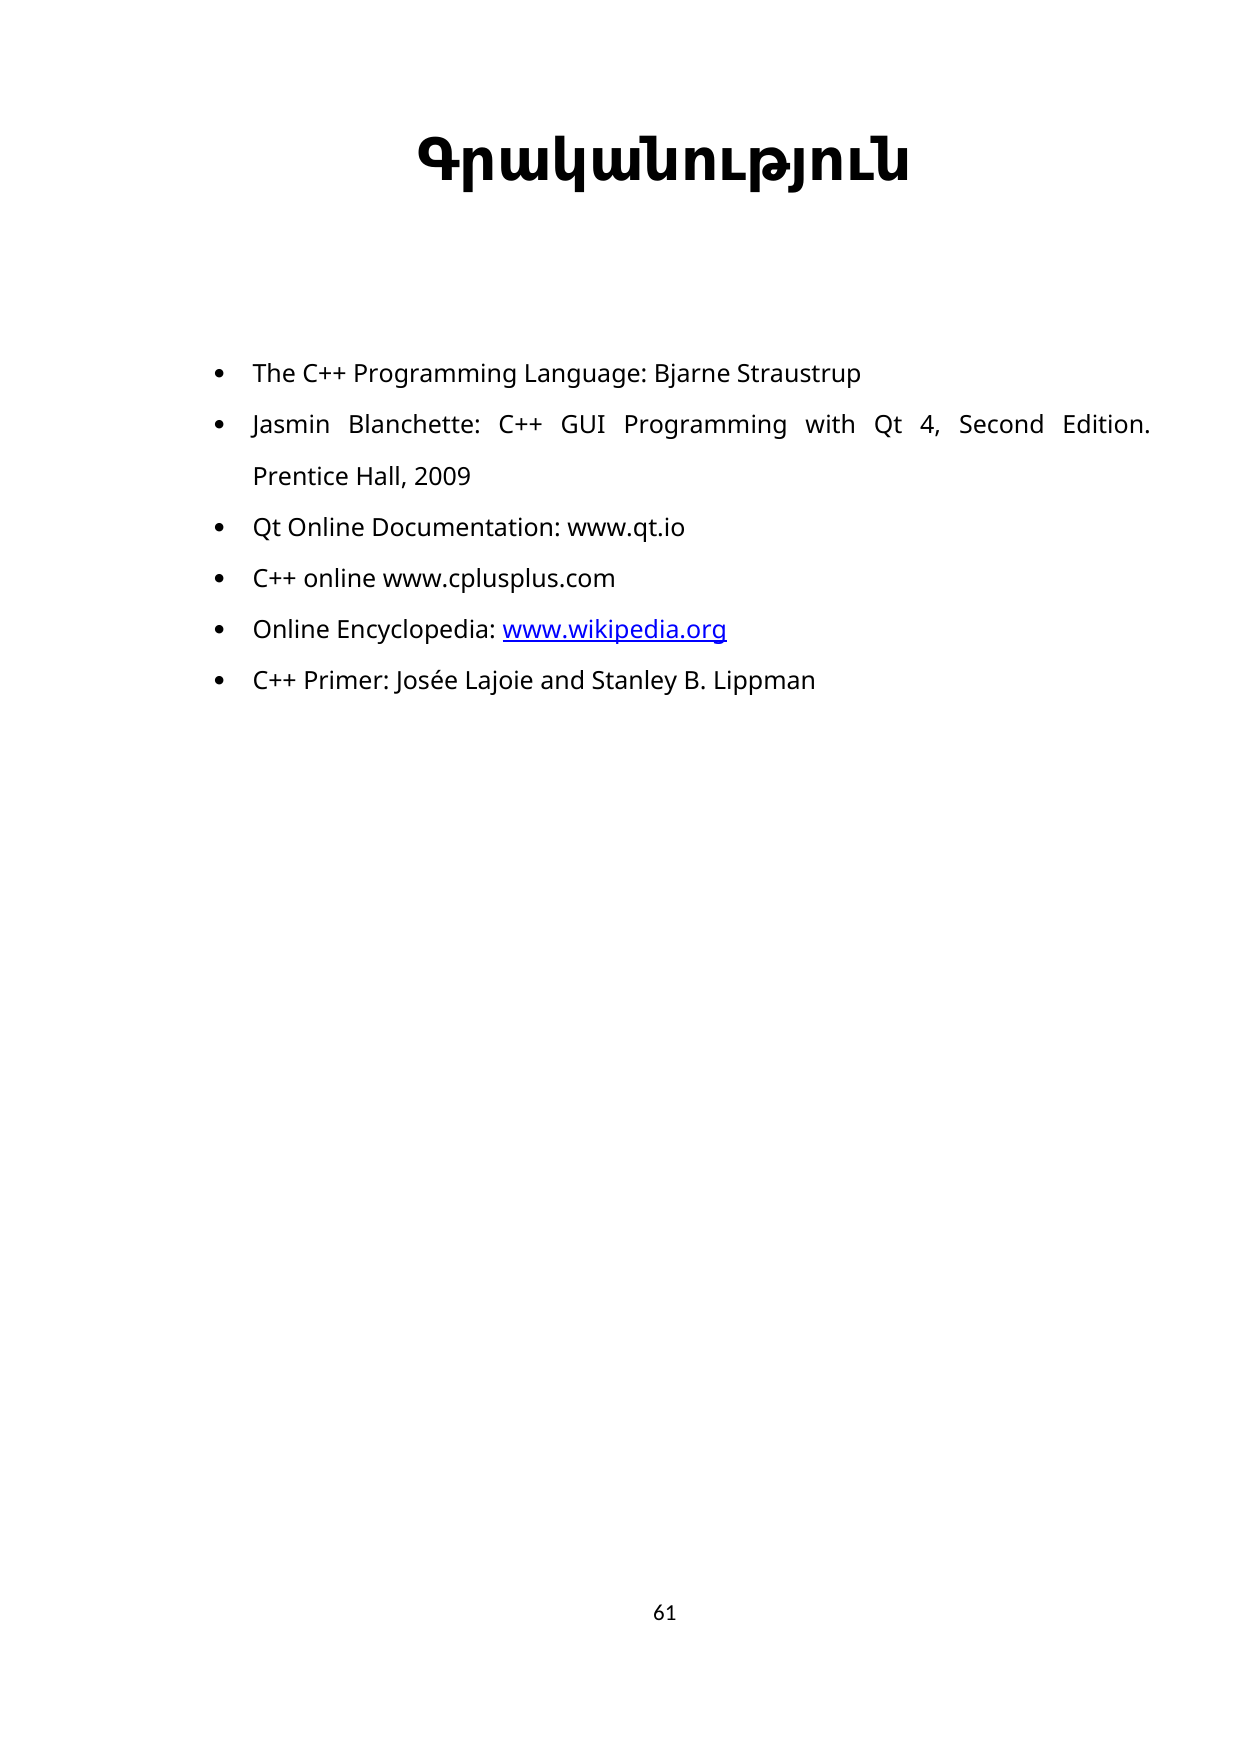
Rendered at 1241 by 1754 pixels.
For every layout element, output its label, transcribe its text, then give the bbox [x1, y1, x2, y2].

subtitle Գրականություն [177, 118, 1152, 198]
list Online Encyclopedia: www.wikipedia.org [215, 611, 1152, 645]
list C++ Primer: Josée Lajoie and Stanley B. Lippman [215, 662, 1152, 696]
list Jasmin Blanchette: C++ GUI Programming with Qt 4, Second Edition. Prentice Hall, 2009 [215, 407, 1152, 492]
list C++ online www.cplusplus.com [215, 560, 1152, 594]
list Qt Online Documentation: www.qt.io [215, 509, 1152, 543]
list The C++ Programming Language: Bjarne Straustrup [215, 356, 1152, 390]
